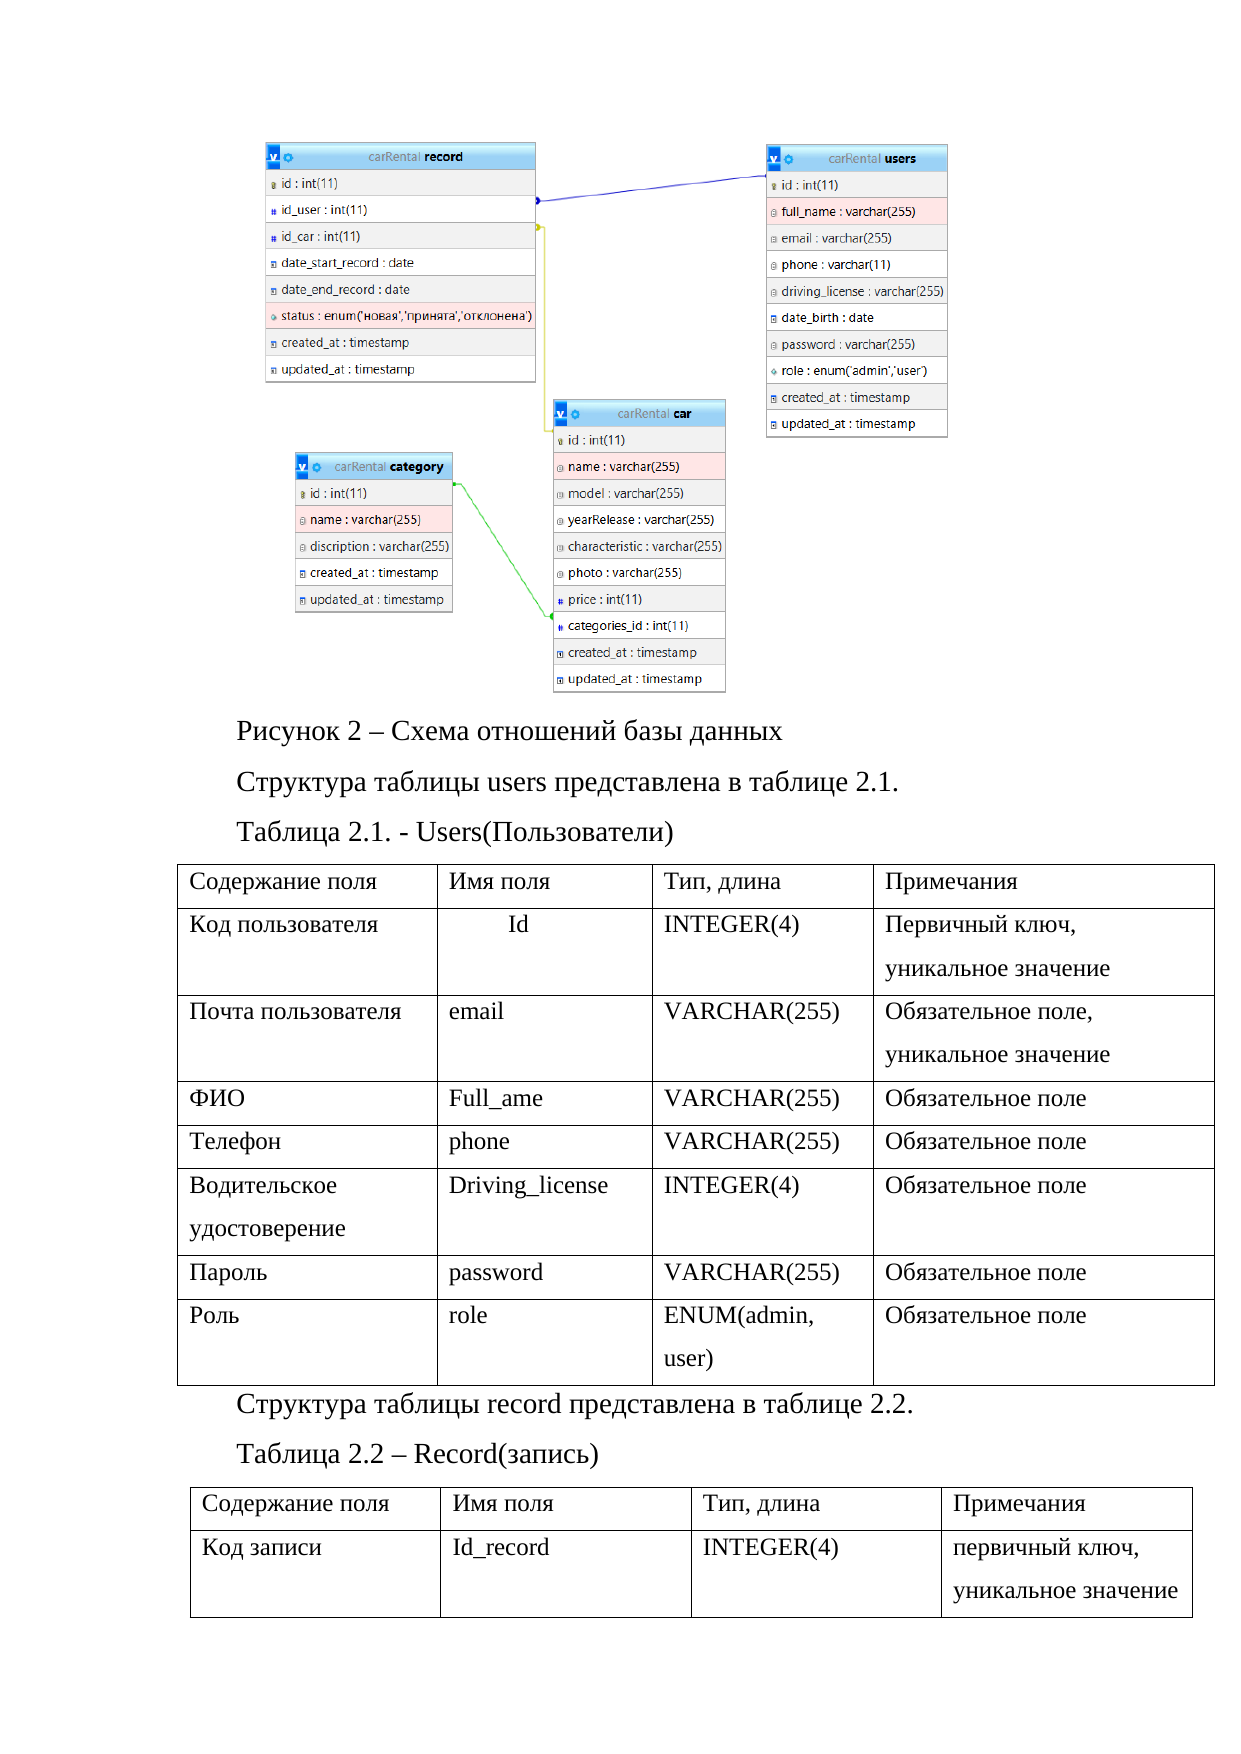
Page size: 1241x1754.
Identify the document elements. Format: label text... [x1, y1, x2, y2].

table_header Содержание поля [178, 865, 437, 908]
table_header Примечания [942, 1488, 1192, 1530]
table_cell Обязательное поле [874, 1256, 1214, 1298]
table_cell ФИО [178, 1082, 437, 1125]
table_cell Обязательное поле, уникальное значение [874, 996, 1214, 1081]
table_header Примечания [874, 865, 1214, 908]
table_cell Обязательное поле [874, 1082, 1214, 1125]
table_cell VARCHAR(255) [653, 1126, 873, 1168]
table_header Имя поля [438, 865, 652, 908]
table_cell Первичный ключ, уникальное значение [874, 909, 1214, 994]
table_cell email [438, 996, 652, 1081]
text Таблица 2.2 – Record(запись) [177, 1437, 1152, 1470]
table_cell Код записи [191, 1531, 440, 1617]
table_cell Full_ame [438, 1082, 652, 1125]
table_header Тип, длина [692, 1488, 941, 1530]
table_cell VARCHAR(255) [653, 996, 873, 1081]
table_cell Id_record [441, 1531, 691, 1617]
table_header Содержание поля [191, 1488, 440, 1530]
table_cell Водительское удостоверение [178, 1169, 437, 1255]
table_cell INTEGER(4) [653, 1169, 873, 1255]
table_cell VARCHAR(255) [653, 1256, 873, 1298]
table_cell VARCHAR(255) [653, 1082, 873, 1125]
table_cell Роль [178, 1300, 437, 1385]
table_cell Id [438, 909, 652, 994]
table_header Имя поля [441, 1488, 691, 1530]
text Структура таблицы users представлена в таблице 2.1. [177, 764, 1152, 797]
table_cell password [438, 1256, 652, 1298]
table_cell phone [438, 1126, 652, 1168]
text Структура таблицы record представлена в таблице 2.2. [177, 1386, 1152, 1420]
table_cell первичный ключ, уникальное значение [942, 1531, 1192, 1617]
text Таблица 2.1. - Users(Пользователи) [177, 814, 1152, 848]
table_cell role [438, 1300, 652, 1385]
table_cell Пароль [178, 1256, 437, 1298]
picture [236, 118, 994, 700]
table_cell ENUM(admin, user) [653, 1300, 873, 1385]
table_cell Обязательное поле [874, 1126, 1214, 1168]
table_cell Driving_license [438, 1169, 652, 1255]
table_header Тип, длина [653, 865, 873, 908]
table_cell Обязательное поле [874, 1169, 1214, 1255]
table_cell INTEGER(4) [653, 909, 873, 994]
table_cell Код пользователя [178, 909, 437, 994]
table_cell Почта пользователя [178, 996, 437, 1081]
text Рисунок 2 – Схема отношений базы данных [177, 713, 1152, 747]
table_cell Обязательное поле [874, 1300, 1214, 1385]
table_cell Телефон [178, 1126, 437, 1168]
table_cell INTEGER(4) [692, 1531, 941, 1617]
